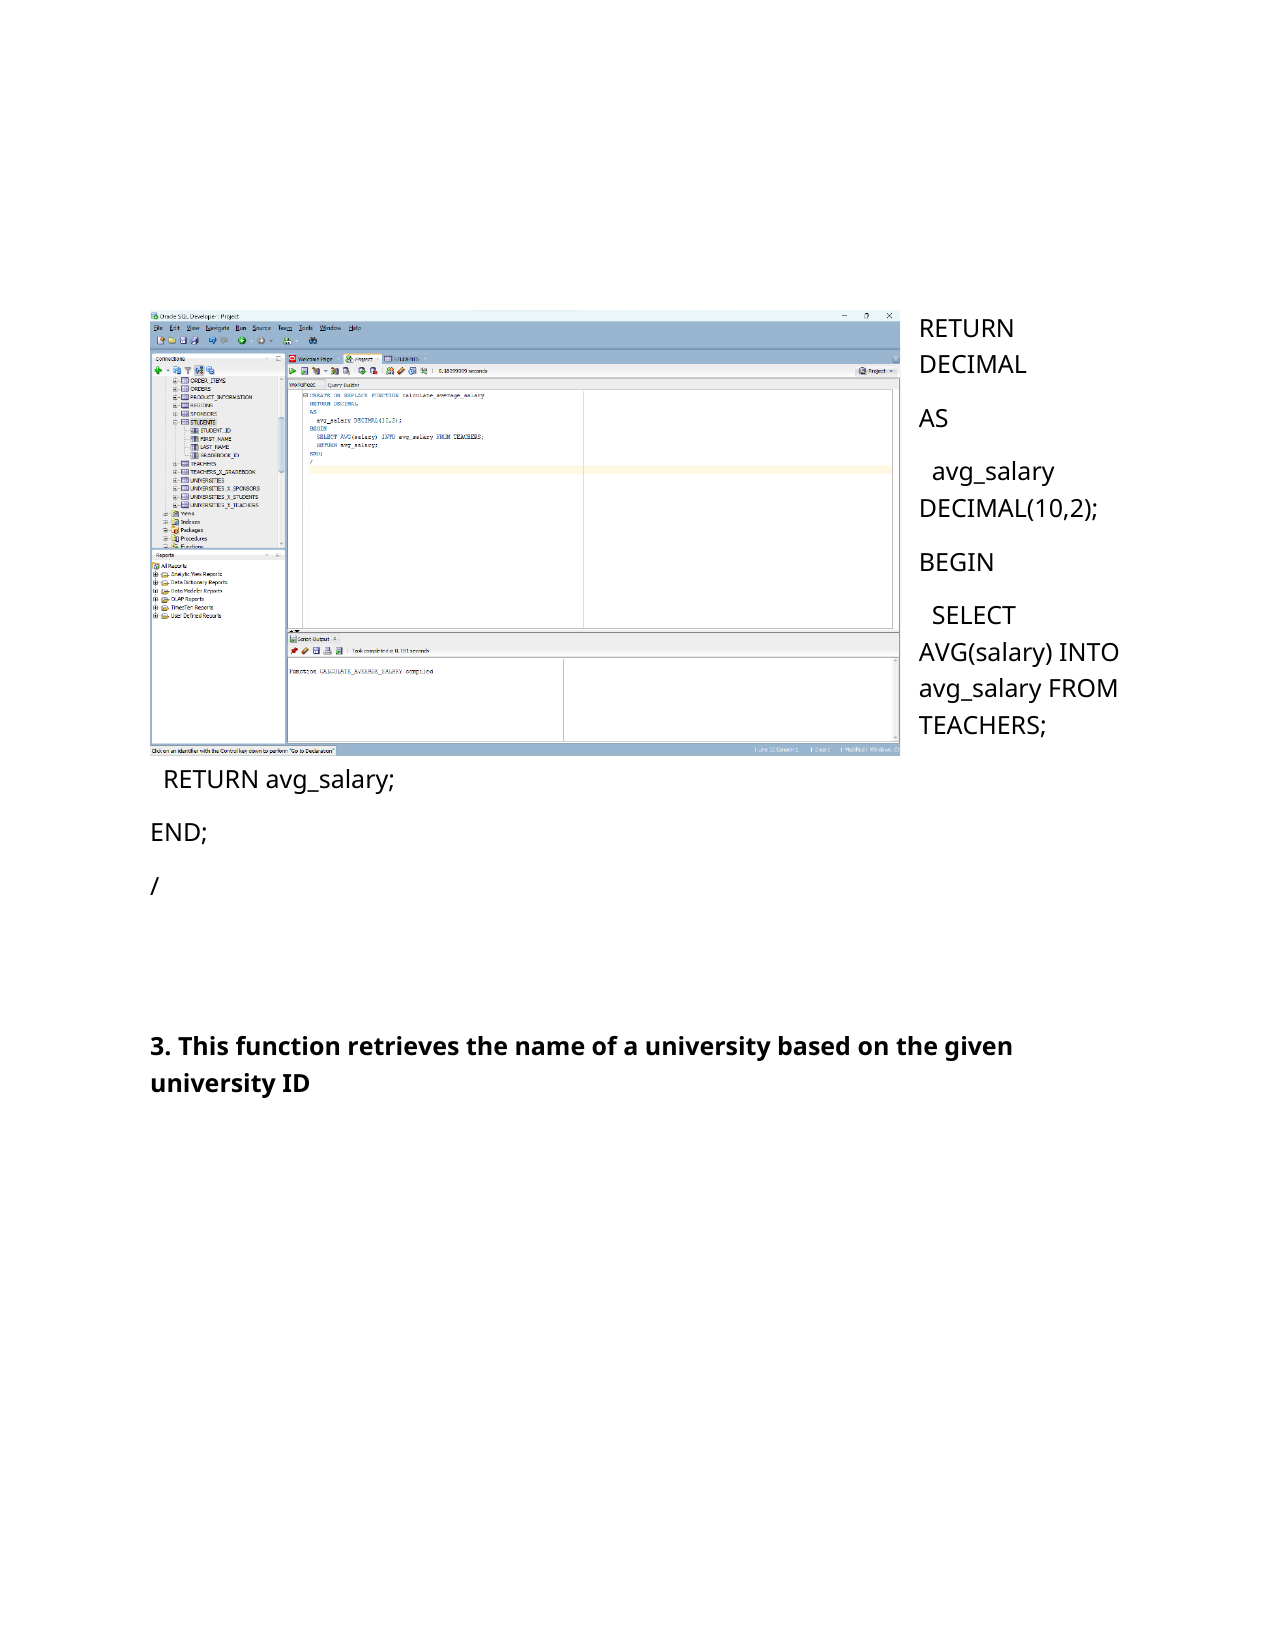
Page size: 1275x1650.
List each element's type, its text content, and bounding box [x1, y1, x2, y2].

text 3. This function retrieves the name of a university based on the given university ID [150, 1028, 1125, 1099]
text avg_salary DECIMAL(10,2); [901, 454, 1125, 525]
text RETURN DECIMAL [901, 310, 1125, 381]
text BEGIN [901, 544, 1125, 578]
text END; [150, 815, 1125, 849]
text RETURN avg_salary; [150, 761, 1125, 795]
picture [150, 310, 901, 756]
text AS [901, 401, 1125, 434]
text / [150, 868, 1125, 902]
text SELECT AVG(salary) INTO avg_salary FROM TEACHERS; [901, 598, 1125, 742]
